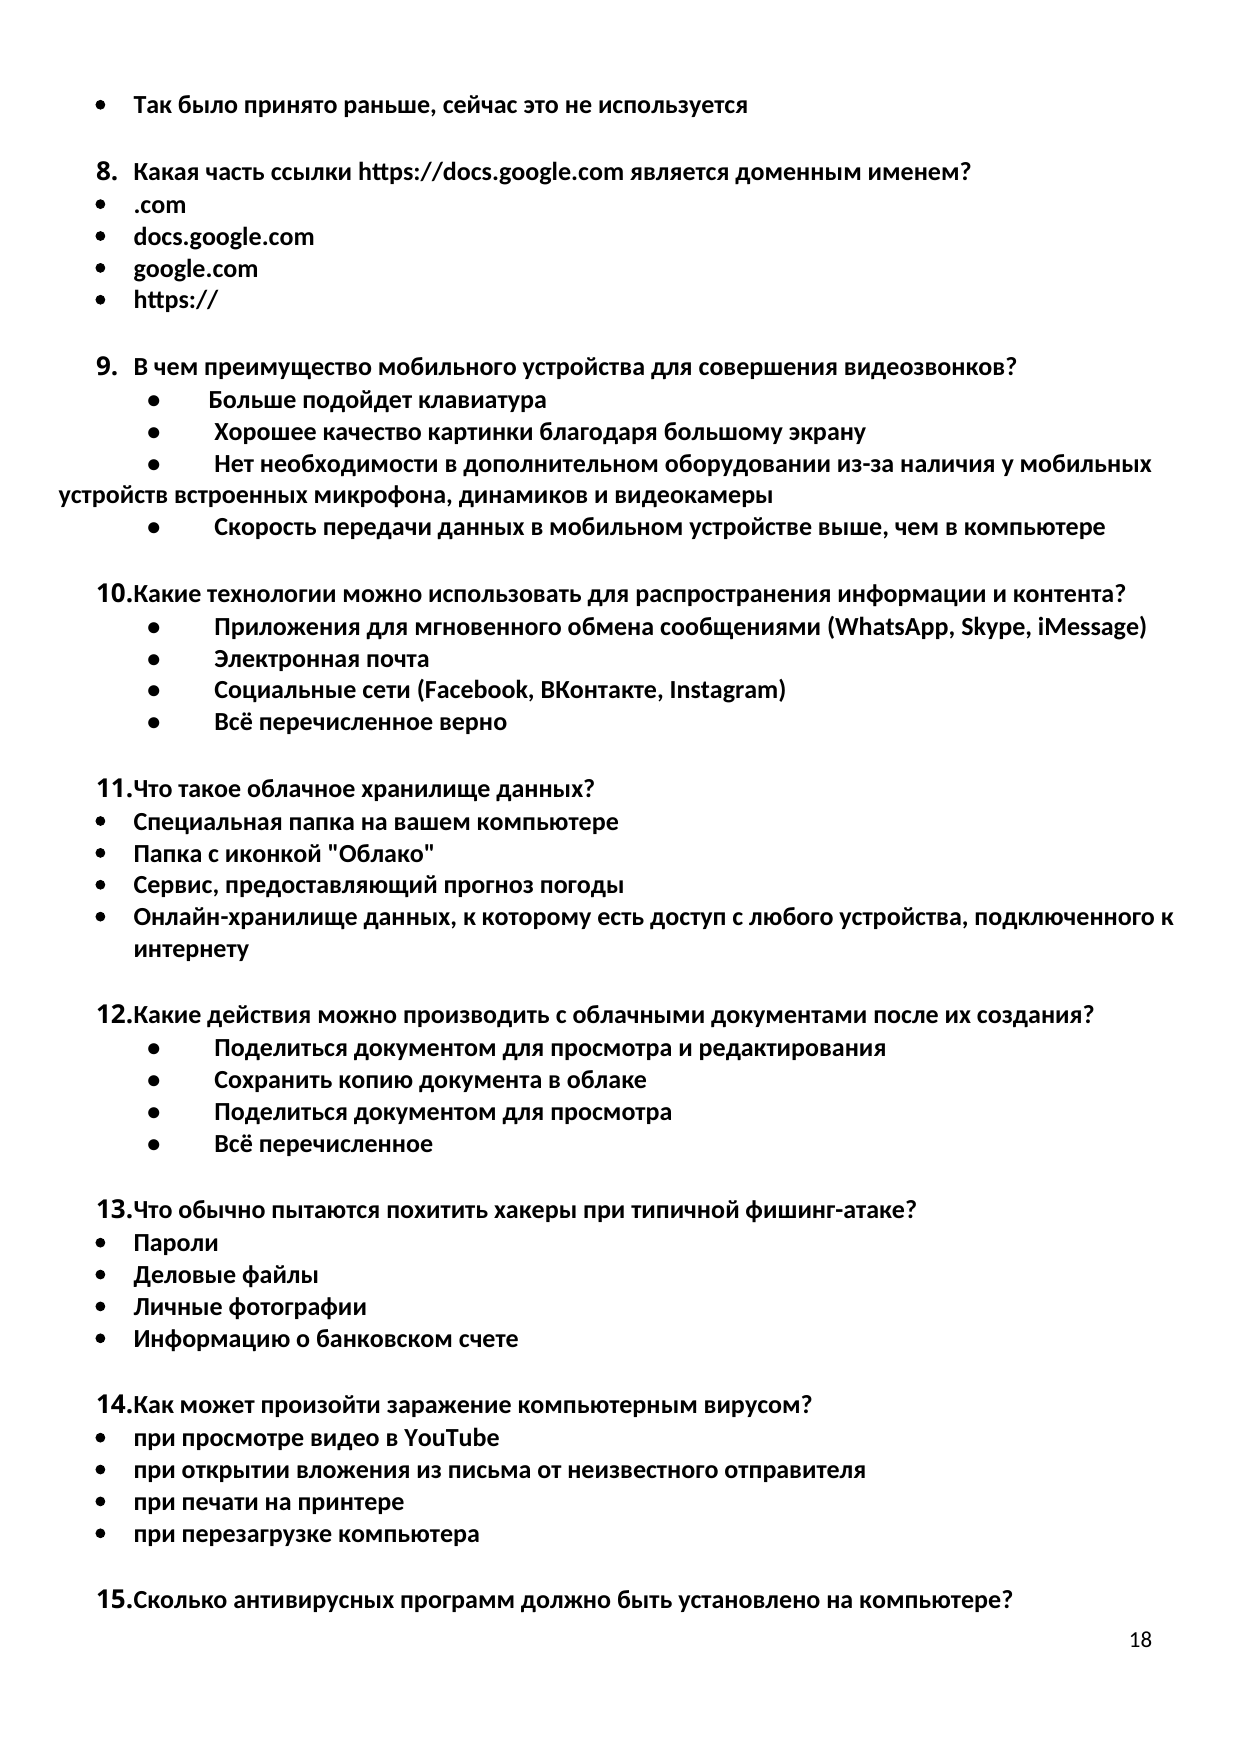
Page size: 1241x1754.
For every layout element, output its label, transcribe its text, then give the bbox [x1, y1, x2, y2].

list при просмотре видео в YouTube [96, 1422, 1217, 1453]
list при открытии вложения из письма от неизвестного отправителя [96, 1453, 1217, 1485]
list google.com [96, 252, 1217, 283]
list Что такое облачное хранилище данных? [96, 769, 1217, 805]
list при перезагрузке компьютера [96, 1517, 1217, 1549]
list Специальная папка на вашем компьютере [96, 805, 1217, 837]
list Какая часть ссылки https://docs.google.com является доменным именем? [96, 152, 1217, 188]
text • Поделиться документом для просмотра [58, 1095, 1217, 1127]
text • Скорость передачи данных в мобильном устройстве выше, чем в компьютере [58, 510, 1217, 542]
text • Хорошее качество картинки благодаря большому экрану [58, 415, 1217, 447]
text • Сохранить копию документа в облаке [58, 1063, 1217, 1095]
list docs.google.com [96, 220, 1217, 252]
list Сервис, предоставляющий прогноз погоды [96, 868, 1217, 900]
text • Поделиться документом для просмотра и редактирования [58, 1032, 1217, 1063]
list В чем преимущество мобильного устройства для совершения видеозвонков? [96, 347, 1217, 383]
list Папка с иконкой "Облако" [96, 837, 1217, 868]
list Онлайн-хранилище данных, к которому есть доступ с любого устройства, подключенного к интернету [96, 900, 1217, 964]
list Как может произойти заражение компьютерным вирусом? [96, 1386, 1217, 1421]
list Сколько антивирусных программ должно быть установлено на компьютере? [96, 1581, 1217, 1616]
list Деловые файлы [96, 1258, 1217, 1290]
list Пароли [96, 1227, 1217, 1258]
list Так было принято раньше, сейчас это не используется [96, 89, 1217, 120]
list Личные фотографии [96, 1290, 1217, 1322]
list https:// [96, 284, 1217, 315]
list Информацию о банковском счете [96, 1322, 1217, 1354]
text • Социальные сети (Facebook, ВКонтакте, Instagram) [58, 673, 1217, 705]
list при печати на принтере [96, 1485, 1217, 1517]
list .com [96, 188, 1217, 220]
text • Приложения для мгновенного обмена сообщениями (WhatsApp, Skype, iMessage) [58, 610, 1217, 642]
list Какие действия можно производить с облачными документами после их создания? [96, 996, 1217, 1031]
text • Больше подойдет клавиатура [58, 383, 1217, 415]
text • Электронная почта [58, 642, 1217, 673]
list Что обычно пытаются похитить хакеры при типичной фишинг-атаке? [96, 1191, 1217, 1226]
list Какие технологии можно использовать для распространения информации и контента? [96, 574, 1217, 610]
text • Всё перечисленное [58, 1127, 1217, 1159]
text • Нет необходимости в дополнительном оборудовании из-за наличия у мобильных устройств встроенных микрофона, динамиков и видеокамеры [58, 447, 1217, 510]
text • Всё перечисленное верно [58, 705, 1217, 737]
